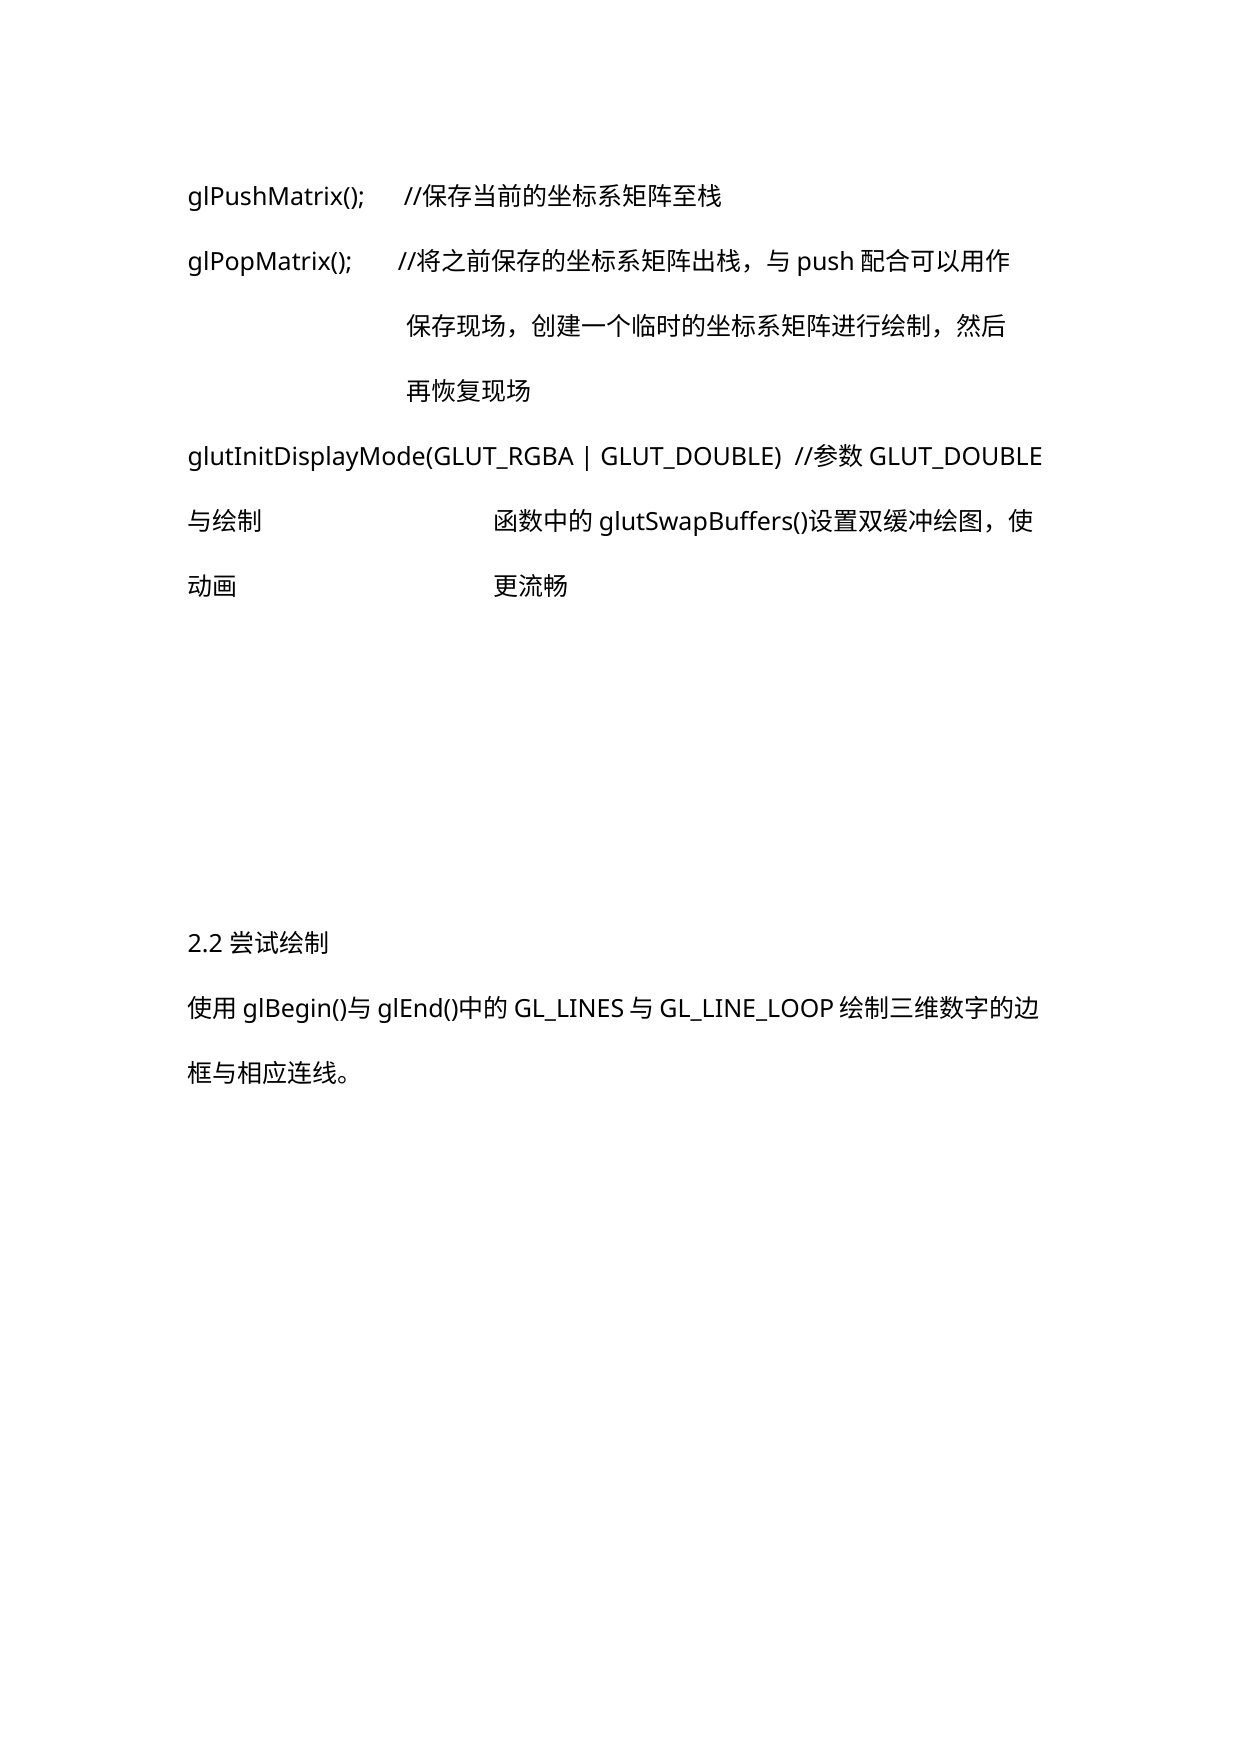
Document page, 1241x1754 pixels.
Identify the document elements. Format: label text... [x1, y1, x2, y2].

list glMatrixMode(); //选择当前矩阵模式为投影，模型视图或纹理矩阵 [187, 162, 1053, 227]
list 使用glBegin()与glEnd()中的GL_LINES与GL_LINE_LOOP绘制三维数字的边框与相应连线。 [187, 1039, 1053, 1169]
list glutInitDisplayMode(GLUT_RGBA | GLUT_DOUBLE) //参数GLUT_DOUBLE与绘制 函数中的glutSwapBuffers()设置双缓冲绘图，使动画 更流畅 [187, 487, 1053, 682]
list 尝试绘制 [187, 974, 1053, 1039]
list glPopMatrix(); //将之前保存的坐标系矩阵出栈，与push配合可以用作 保存现场，创建一个临时的坐标系矩阵进行绘制，然后 再恢复现场 [187, 292, 1053, 487]
list glPushMatrix(); //保存当前的坐标系矩阵至栈 [187, 227, 1053, 292]
